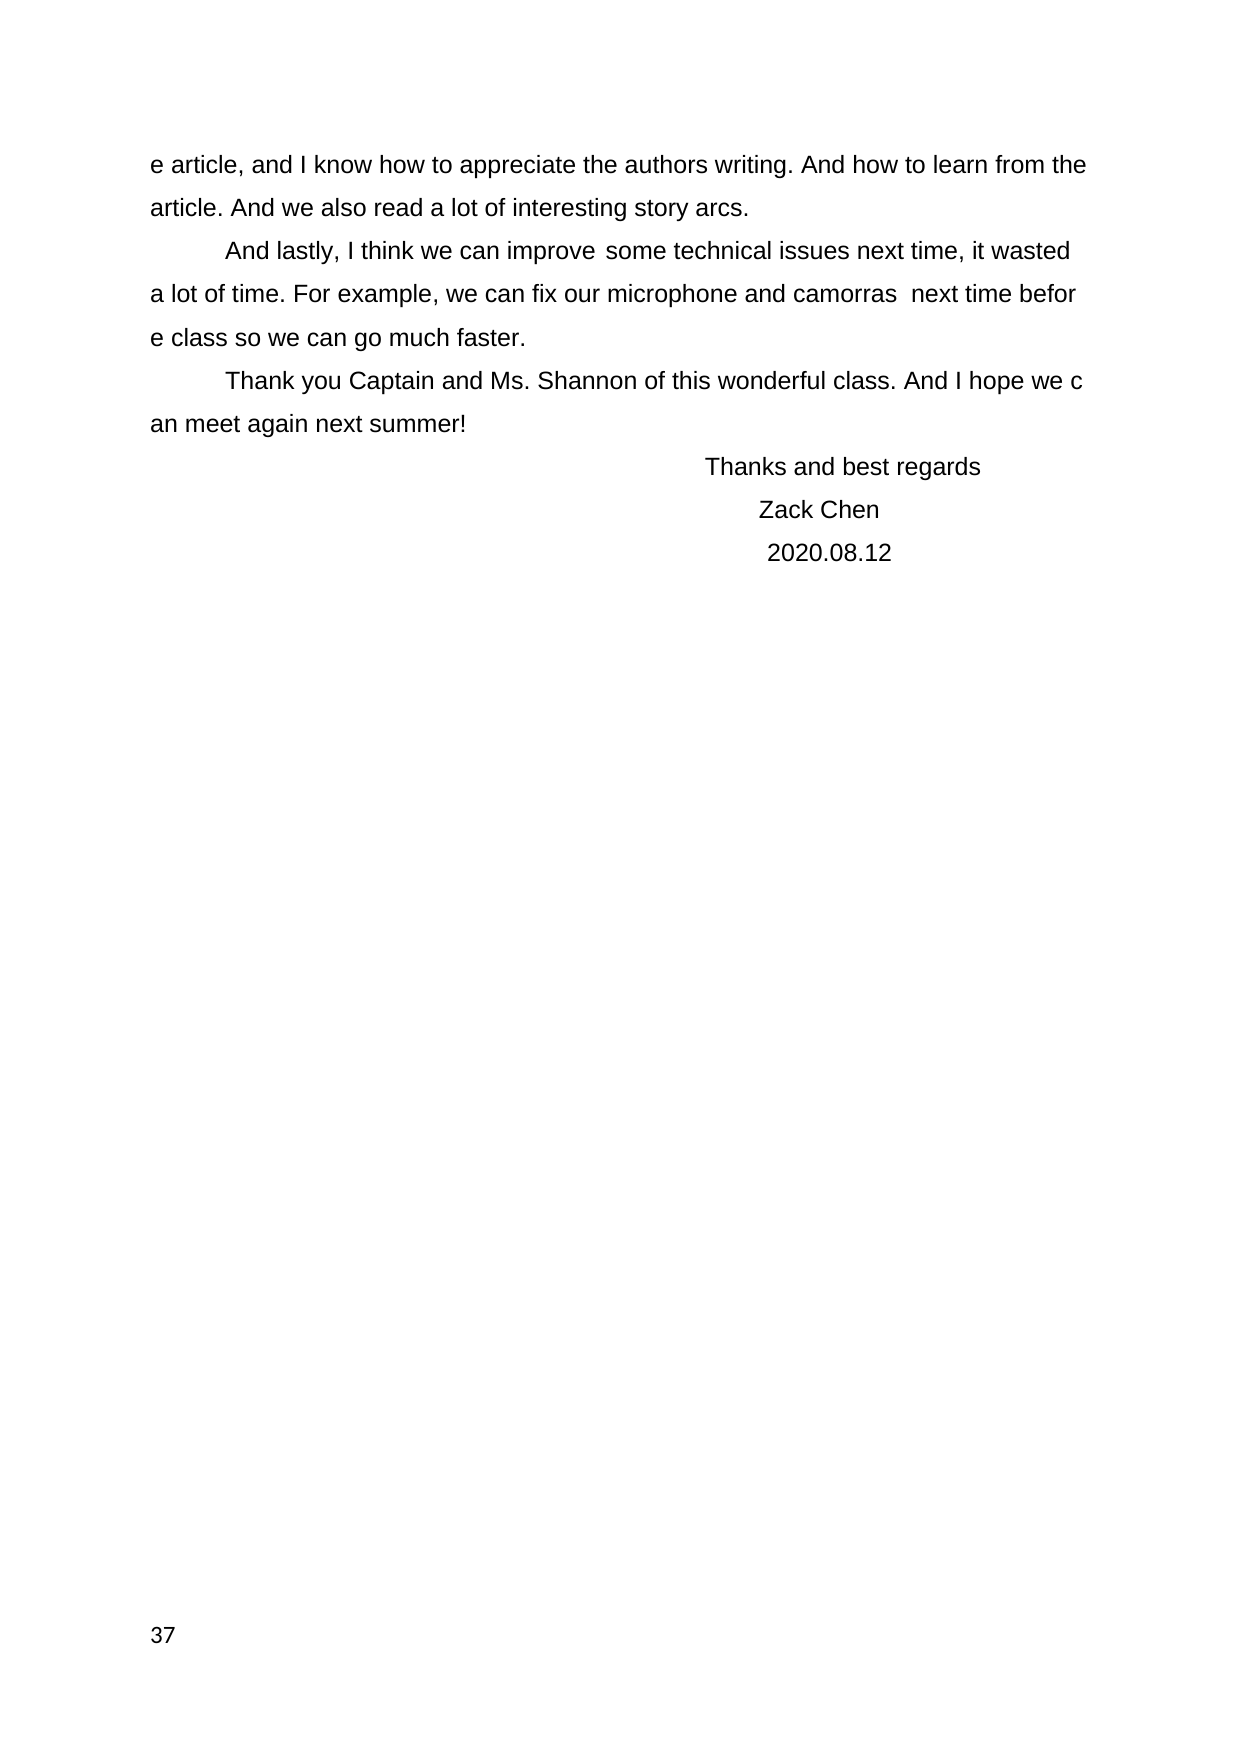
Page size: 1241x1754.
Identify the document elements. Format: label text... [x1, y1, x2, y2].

text And lastly, I think we can improve some technical issues next time, it wasted a lot of time. For example, we can fix our microphone and camorras next time before class so we can go much faster. [150, 236, 1090, 351]
text Thank you Captain and Ms. Shannon of this wonderful class. And I hope we can meet again next summer! [150, 366, 1090, 437]
text 2020.08.12 [150, 538, 1090, 567]
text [150, 150, 1090, 222]
text Thanks and best regards [150, 452, 1090, 481]
text Zack Chen [150, 495, 1090, 524]
